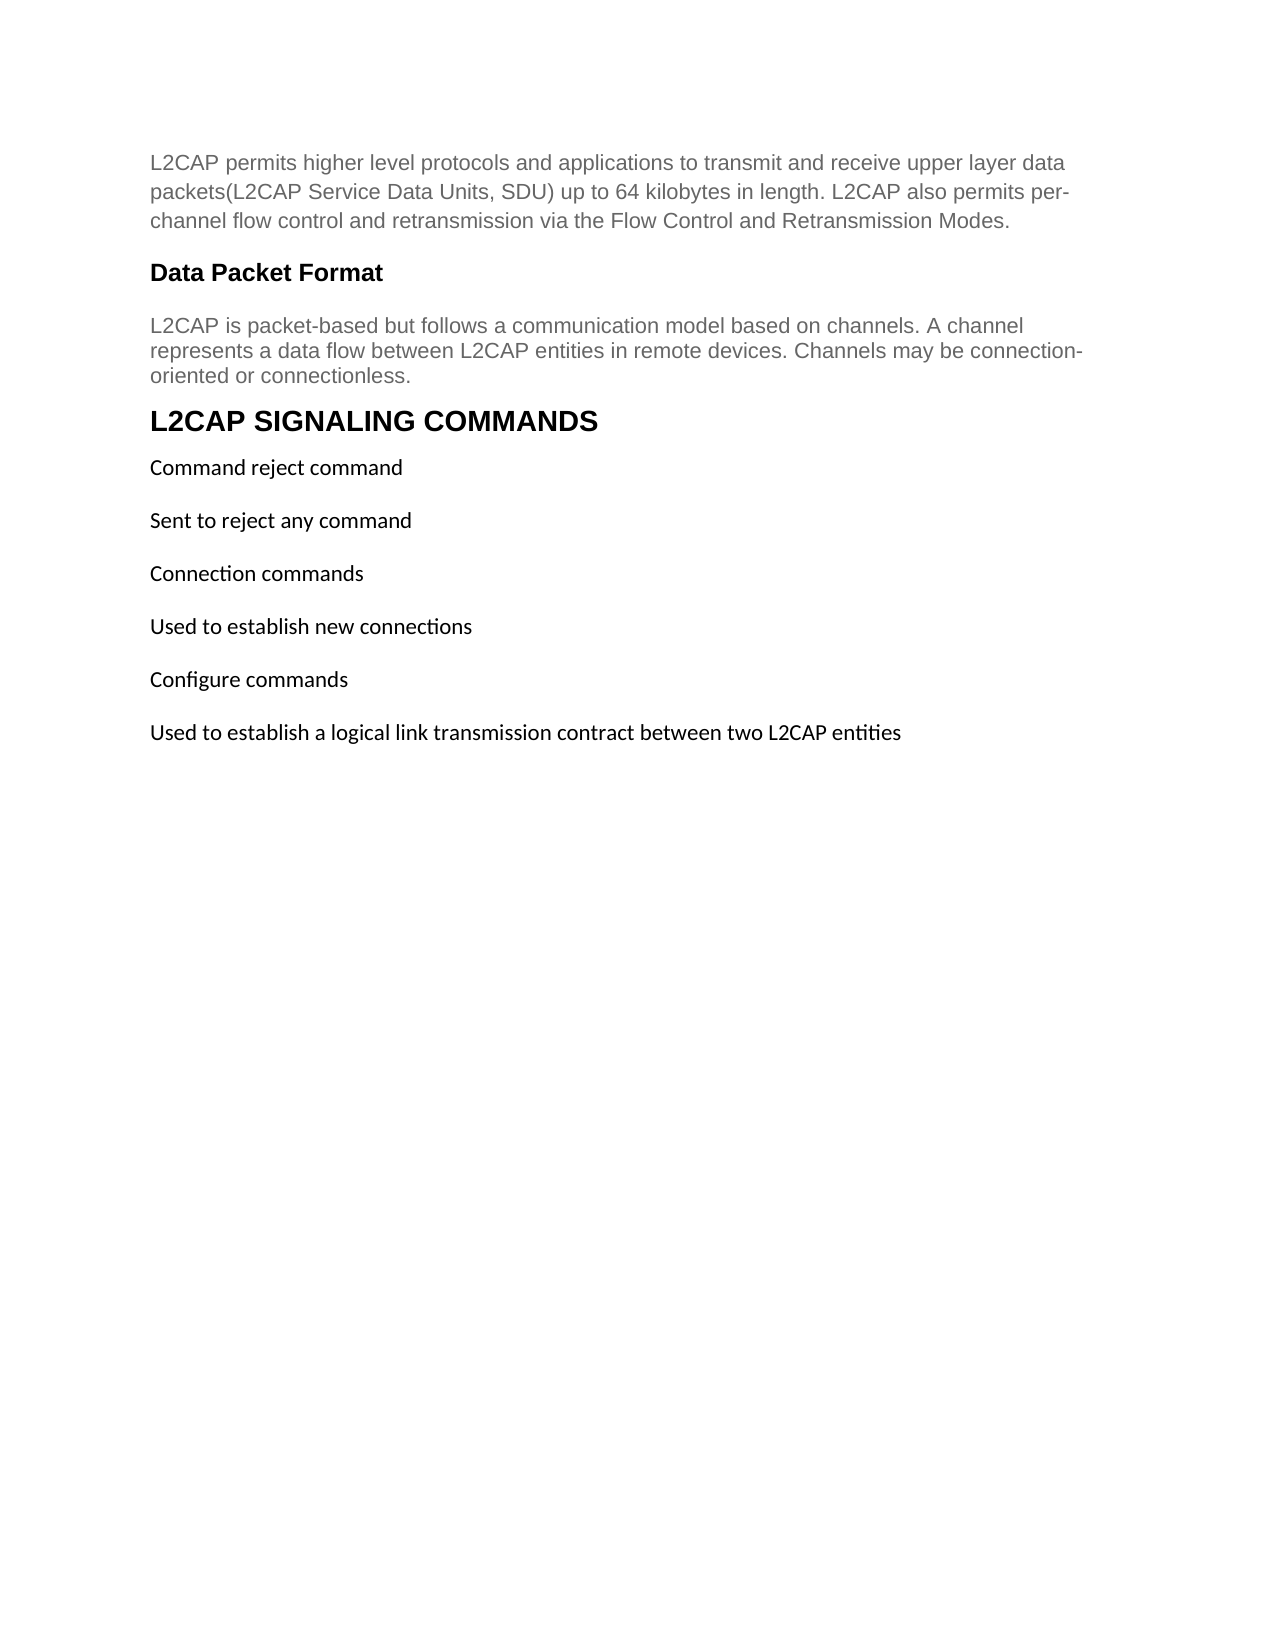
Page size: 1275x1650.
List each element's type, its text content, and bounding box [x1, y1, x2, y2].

subtitle Data Packet Format [150, 258, 1125, 286]
text L2CAP is packet-based but follows a communication model based on channels. A channel represents a data flow between L2CAP entities in remote devices. Channels may be connection-oriented or connectionless. [150, 313, 1125, 388]
text Connection commands [150, 559, 1125, 587]
text Used to establish new connections [150, 612, 1125, 640]
text L2CAP permits higher level protocols and applications to transmit and receive upper layer data packets(L2CAP Service Data Units, SDU) up to 64 kilobytes in length. L2CAP also permits per-channel flow control and retransmission via the Flow Control and Retransmission Modes. [150, 150, 1125, 233]
text L2CAP SIGNALING COMMANDS [150, 404, 1125, 437]
text Configure commands [150, 665, 1125, 693]
text Command reject command [150, 453, 1125, 481]
text Sent to reject any command [150, 506, 1125, 534]
text Used to establish a logical link transmission contract between two L2CAP entities [150, 718, 1125, 746]
